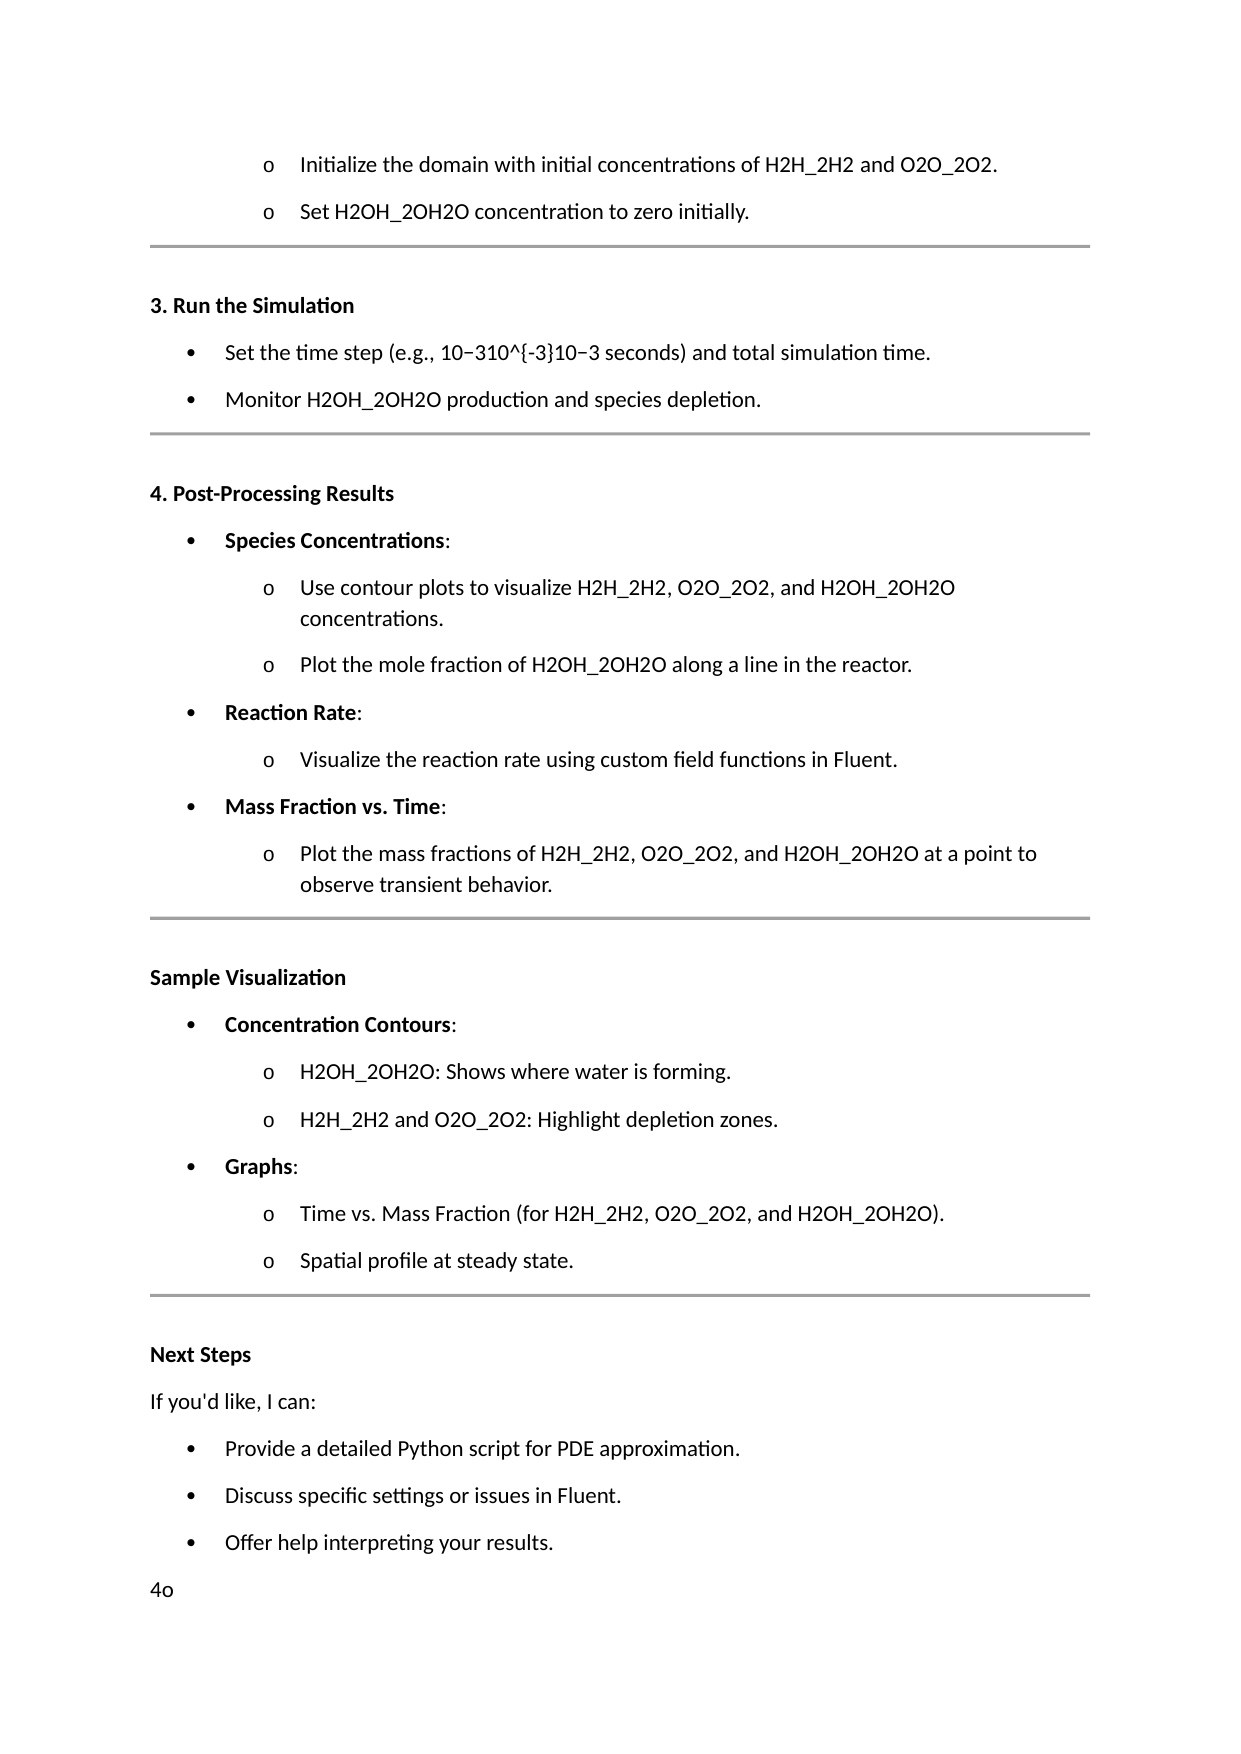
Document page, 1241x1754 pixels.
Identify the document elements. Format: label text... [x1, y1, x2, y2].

list Monitor H2OH_2OH2​O production and species depletion. [187, 385, 1090, 413]
list Set H2OH_2OH2​O concentration to zero initially. [262, 197, 1090, 226]
list Species Concentrations: [187, 526, 1090, 554]
list Provide a detailed Python script for PDE approximation. [187, 1434, 1090, 1462]
text Next Steps [150, 1341, 1090, 1369]
text If you'd like, I can: [150, 1387, 1090, 1416]
list Initialize the domain with initial concentrations of H2H_2H2​ and O2O_2O2​. [262, 150, 1090, 178]
list Plot the mass fractions of H2H_2H2​, O2O_2O2​, and H2OH_2OH2​O at a point to observe transient behavior. [262, 839, 1090, 898]
list Visualize the reaction rate using custom field functions in Fluent. [262, 745, 1090, 773]
list Mass Fraction vs. Time: [187, 792, 1090, 820]
text 4o [150, 1575, 1090, 1603]
list Offer help interpreting your results. [187, 1528, 1090, 1556]
list Reaction Rate: [187, 698, 1090, 726]
list H2OH_2OH2​O: Shows where water is forming. [262, 1057, 1090, 1086]
list Graphs: [187, 1152, 1090, 1180]
text Sample Visualization [150, 963, 1090, 992]
list Set the time step (e.g., 10−310^{-3}10−3 seconds) and total simulation time. [187, 338, 1090, 367]
list Time vs. Mass Fraction (for H2H_2H2​, O2O_2O2​, and H2OH_2OH2​O). [262, 1199, 1090, 1227]
list Concentration Contours: [187, 1010, 1090, 1038]
list Discuss specific settings or issues in Fluent. [187, 1481, 1090, 1509]
text 3. Run the Simulation [150, 292, 1090, 320]
text 4. Post-Processing Results [150, 479, 1090, 507]
list Spatial profile at steady state. [262, 1246, 1090, 1275]
list Use contour plots to visualize H2H_2H2​, O2O_2O2​, and H2OH_2OH2​O concentrations. [262, 573, 1090, 632]
list H2H_2H2​ and O2O_2O2​: Highlight depletion zones. [262, 1105, 1090, 1133]
list Plot the mole fraction of H2OH_2OH2​O along a line in the reactor. [262, 651, 1090, 679]
